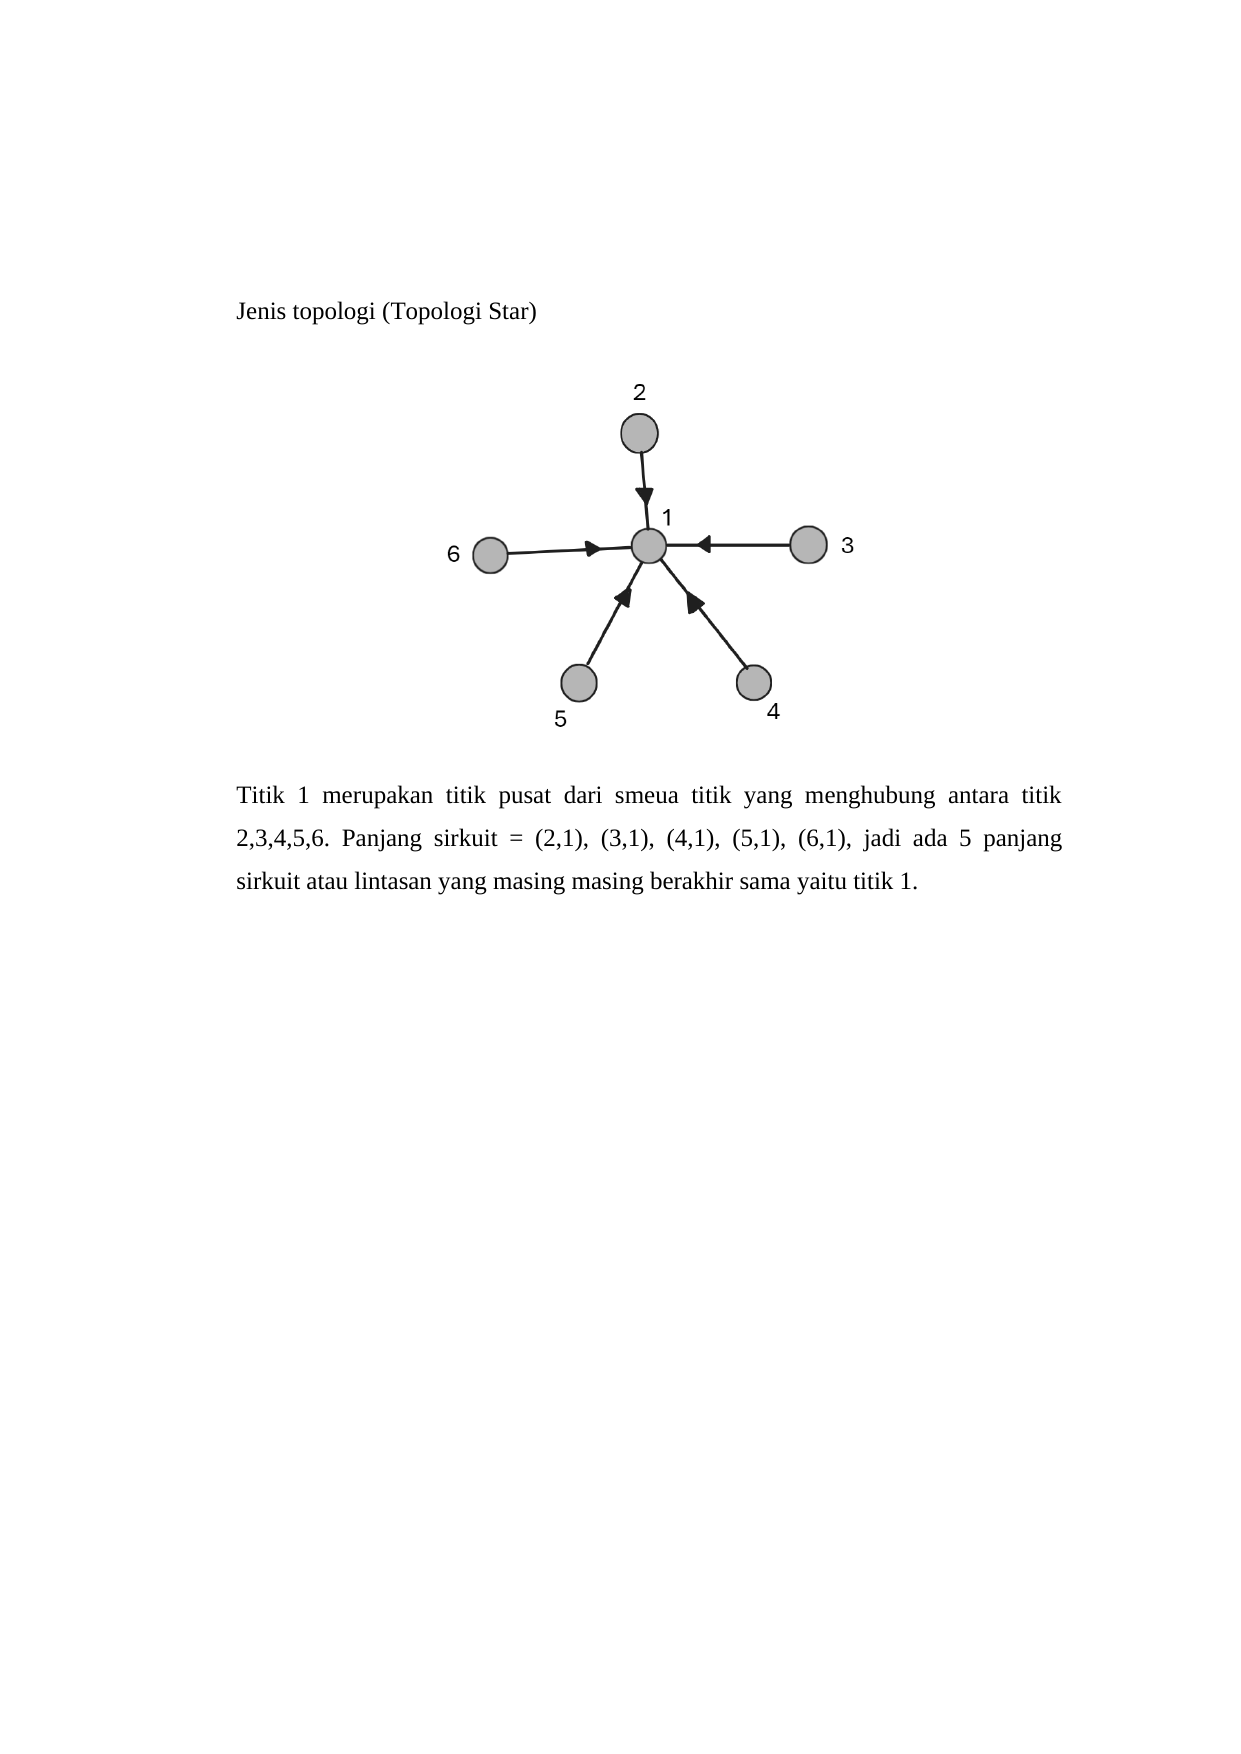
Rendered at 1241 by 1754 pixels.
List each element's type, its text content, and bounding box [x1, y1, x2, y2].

picture [411, 355, 888, 749]
text Jenis topologi (Topologi Star) [236, 296, 1063, 325]
text Titik 1 merupakan titik pusat dari smeua titik yang menghubung antara titik 2,3,4,5,6. Panjang sirkuit = (2,1), (3,1), (4,1), (5,1), (6,1), jadi ada 5 panjang sirkuit atau lintasan yang masing masing berakhir sama yaitu titik 1. [236, 780, 1063, 895]
